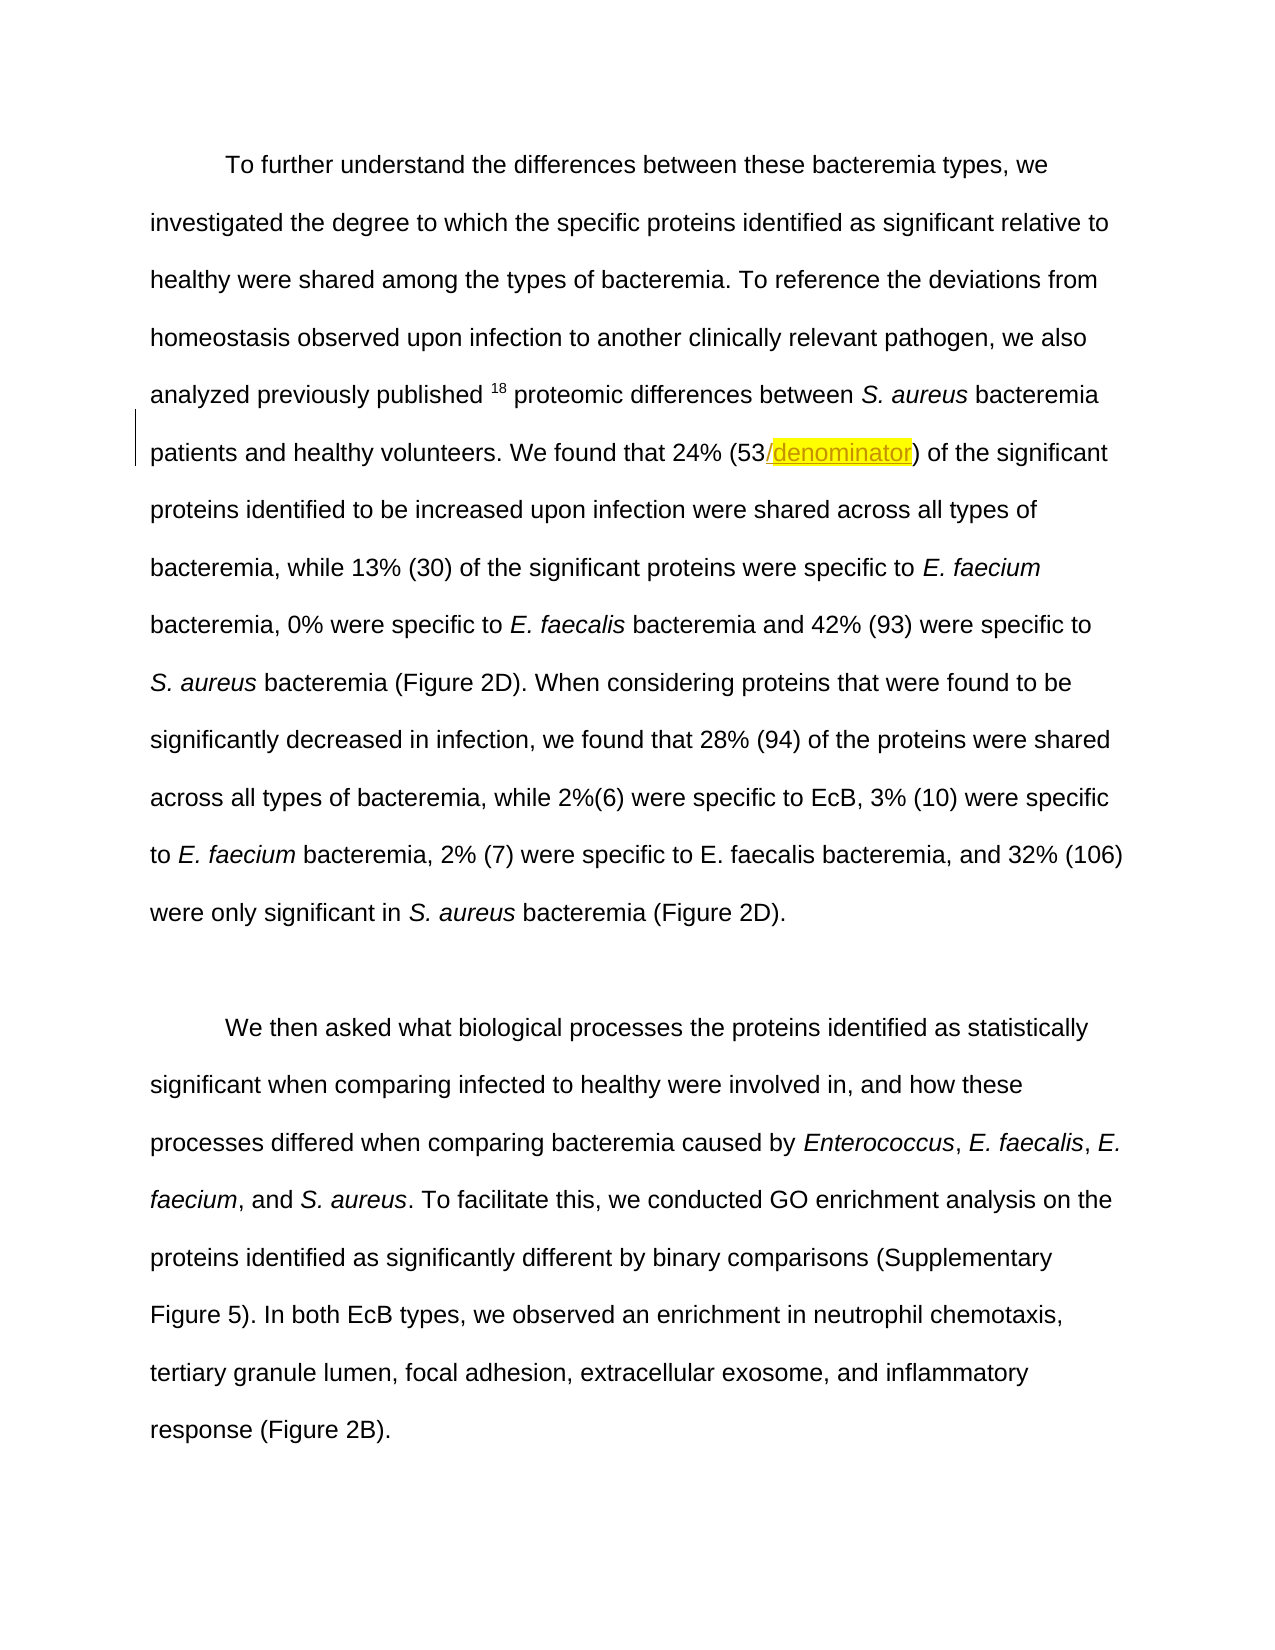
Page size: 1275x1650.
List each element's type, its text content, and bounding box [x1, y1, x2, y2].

text To further understand the differences between these bacteremia types, we investigated the degree to which the specific proteins identified as significant relative to healthy were shared among the types of bacteremia. To reference the deviations from homeostasis observed upon infection to another clinically relevant pathogen, we also analyzed previously published 18 proteomic differences between S. aureus bacteremia patients and healthy volunteers. We found that 24% (53) of the significant proteins identified to be increased upon infection were shared across all types of bacteremia, while 13% (30) of the significant proteins were specific to E. faecium bacteremia, 0% were specific to E. faecalis bacteremia and 42% (93) were specific to S. aureus bacteremia (Figure 2D). When considering proteins that were found to be significantly decreased in infection, we found that 28% (94) of the proteins were shared across all types of bacteremia, while 2%(6) were specific to EcB, 3% (10) were specific to E. faecium bacteremia, 2% (7) were specific to E. faecalis bacteremia, and 32% (106) were only significant in S. aureus bacteremia (Figure 2D). [150, 150, 1125, 926]
text We then asked what biological processes the proteins identified as statistically significant when comparing infected to healthy were involved in, and how these processes differed when comparing bacteremia caused by Enterococcus, E. faecalis, E. faecium, and S. aureus. To facilitate this, we conducted GO enrichment analysis on the proteins identified as significantly different by binary comparisons (Supplementary Figure 5). In both EcB types, we observed an enrichment in neutrophil chemotaxis, tertiary granule lumen, focal adhesion, extracellular exosome, and inflammatory response (Figure 2B). [150, 1012, 1125, 1444]
